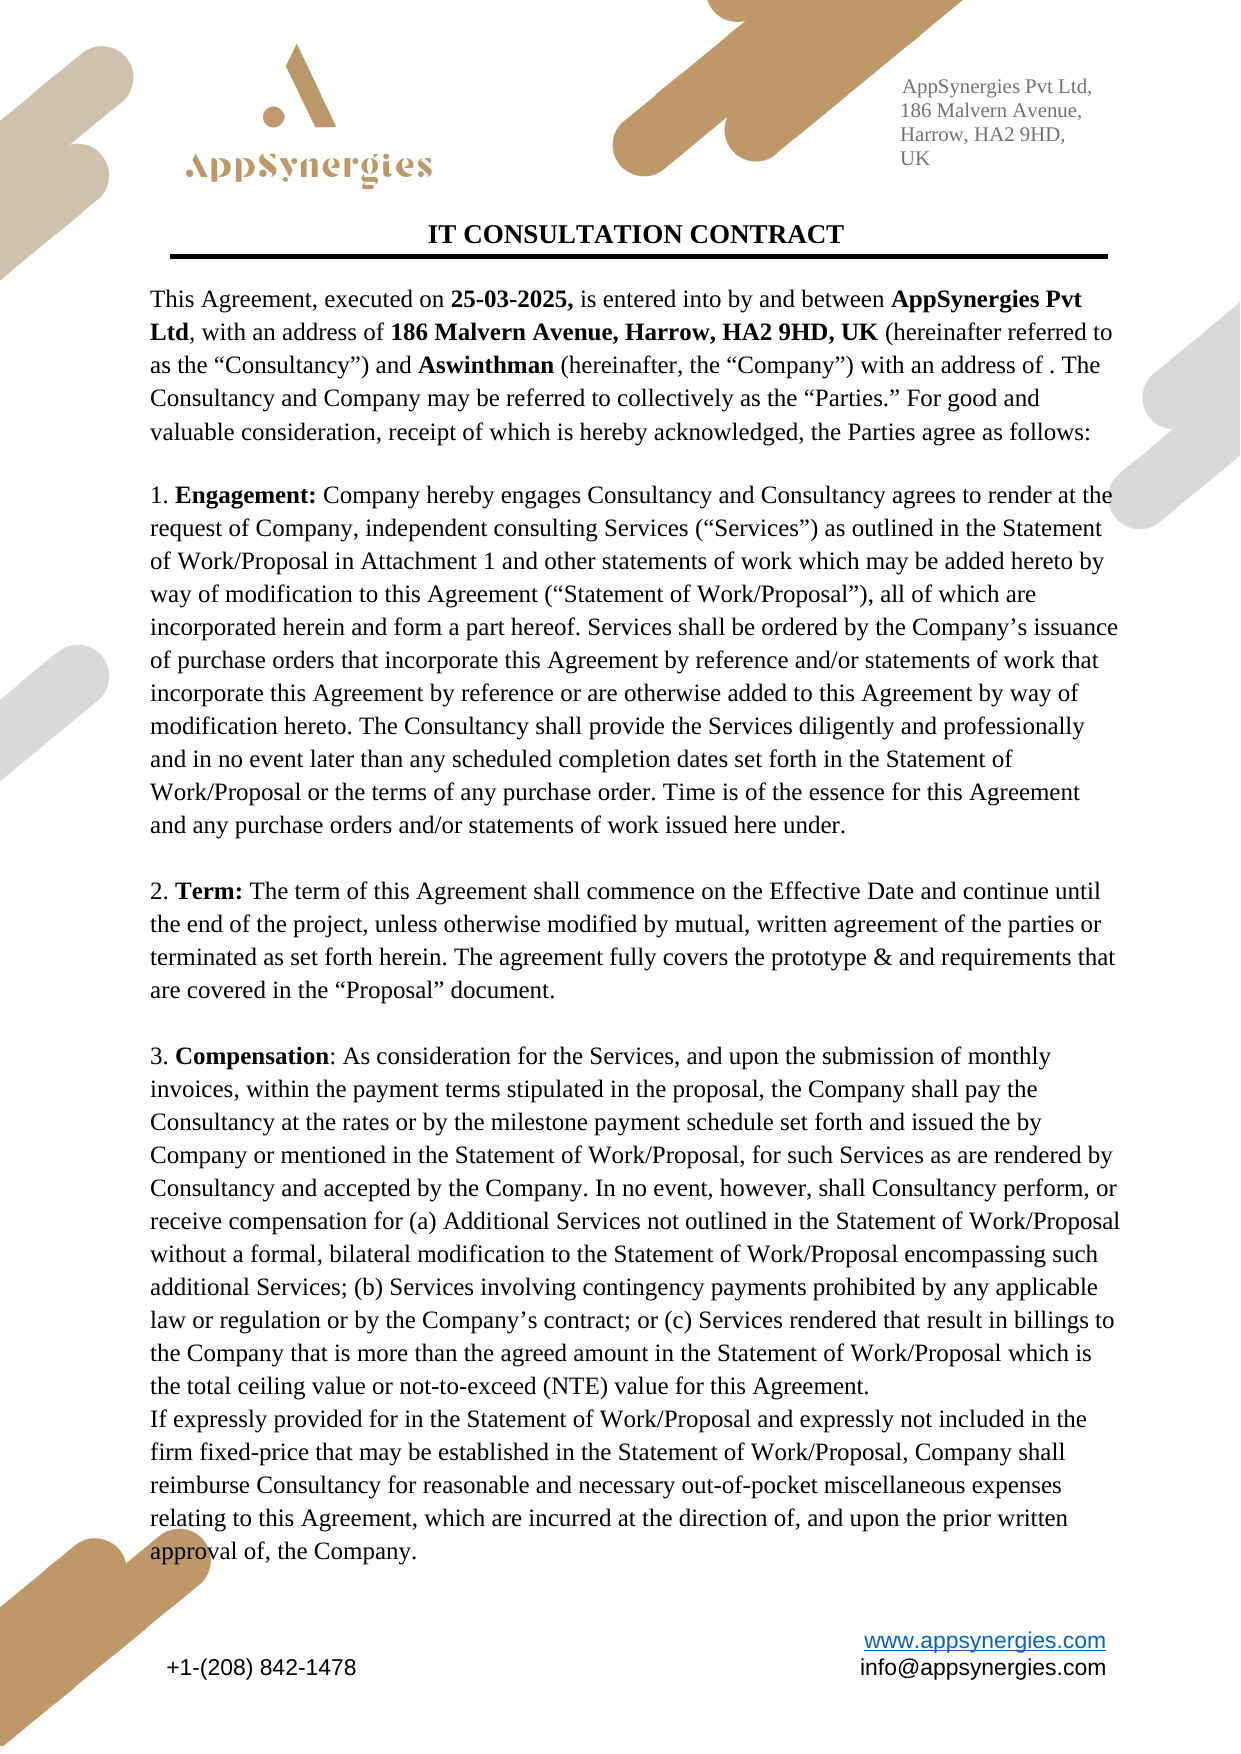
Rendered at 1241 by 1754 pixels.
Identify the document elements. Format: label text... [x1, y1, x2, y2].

text This Agreement, executed on 25-03-2025, is entered into by and between AppSynergies Pvt Ltd, with an address of 186 Malvern Avenue, Harrow, HA2 9HD, UK (hereinafter referred to as the “Consultancy”) and Aswinthman (hereinafter, the “Company”) with an address of . The Consultancy and Company may be referred to collectively as the “Parties.” For good and valuable consideration, receipt of which is hereby acknowledged, the Parties agree as follows: [150, 284, 1122, 445]
text 2. Term: The term of this Agreement shall commence on the Effective Date and continue until the end of the project, unless otherwise modified by mutual, written agreement of the parties or terminated as set forth herein. The agreement fully covers the prototype & and requirements that are covered in the “Proposal” document. [150, 876, 1122, 1004]
text 3. Compensation: As consideration for the Services, and upon the submission of monthly invoices, within the payment terms stipulated in the proposal, the Company shall pay the Consultancy at the rates or by the milestone payment schedule set forth and issued the by Company or mentioned in the Statement of Work/Proposal, for such Services as are rendered by Consultancy and accepted by the Company. In no event, however, shall Consultancy perform, or receive compensation for (a) Additional Services not outlined in the Statement of Work/Proposal without a formal, bilateral modification to the Statement of Work/Proposal encompassing such additional Services; (b) Services involving contingency payments prohibited by any applicable law or regulation or by the Company’s contract; or (c) Services rendered that result in billings to the Company that is more than the agreed amount in the Statement of Work/Proposal which is the total ceiling value or not-to-exceed (NTE) value for this Agreement. [150, 1041, 1122, 1400]
text If expressly provided for in the Statement of Work/Proposal and expressly not included in the firm fixed-price that may be established in the Statement of Work/Proposal, Company shall reimburse Consultancy for reasonable and necessary out-of-pocket miscellaneous expenses relating to this Agreement, which are incurred at the direction of, and upon the prior written approval of, the Company. [150, 1404, 1122, 1565]
text 1. Engagement: Company hereby engages Consultancy and Consultancy agrees to render at the request of Company, independent consulting Services (“Services”) as outlined in the Statement of Work/Proposal in Attachment 1 and other statements of work which may be added hereto by way of modification to this Agreement (“Statement of Work/Proposal”), all of which are incorporated herein and form a part hereof. Services shall be ordered by the Company’s issuance of purchase orders that incorporate this Agreement by reference and/or statements of work that incorporate this Agreement by reference or are otherwise added to this Agreement by way of modification hereto. The Consultancy shall provide the Services diligently and professionally and in no event later than any scheduled completion dates set forth in the Statement of Work/Proposal or the terms of any purchase order. Time is of the essence for this Agreement and any purchase orders and/or statements of work issued here under. [150, 480, 1122, 839]
picture [0, 0, 1241, 1746]
text IT CONSULTATION CONTRACT [150, 218, 1122, 250]
